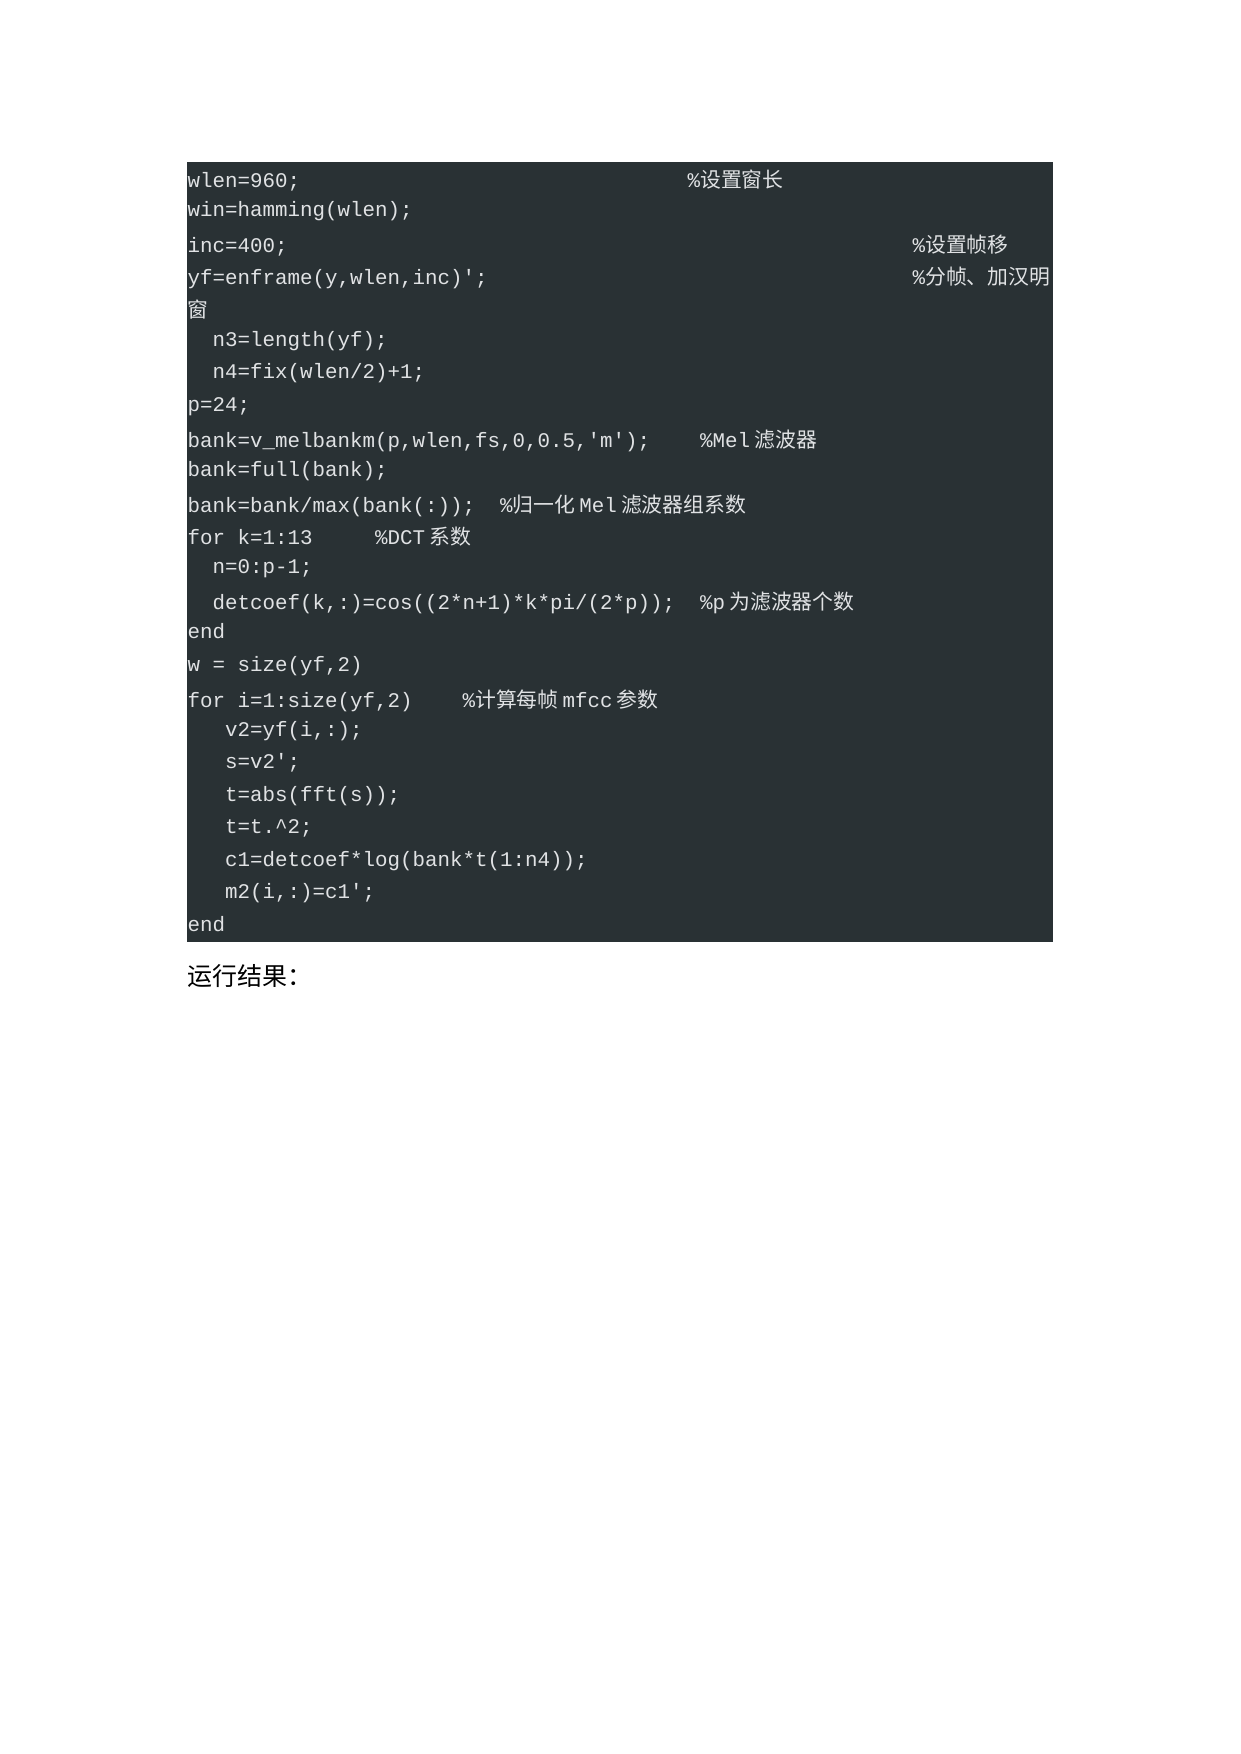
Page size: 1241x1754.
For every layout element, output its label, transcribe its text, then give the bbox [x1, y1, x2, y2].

text t=t.^2; [187, 812, 1053, 844]
text bank=full(bank); [187, 454, 1053, 487]
text for k=1:13 %DCT系数 [187, 519, 1053, 552]
text win=hamming(wlen); [187, 194, 1053, 227]
text 运行结果： [187, 942, 1053, 1007]
text t=abs(fft(s)); [187, 779, 1053, 812]
text n4=fix(wlen/2)+1; [187, 357, 1053, 389]
text w = size(yf,2) [187, 649, 1053, 682]
text end [187, 617, 1053, 649]
text wlen=960; %设置窗长 [187, 162, 1053, 194]
text bank=v_melbankm(p,wlen,fs,0,0.5,'m'); %Mel滤波器 [187, 422, 1053, 454]
text p=24; [187, 389, 1053, 422]
text n=0:p-1; [187, 552, 1053, 584]
text s=v2'; [187, 747, 1053, 779]
text yf=enframe(y,wlen,inc)'; %分帧、加汉明窗 [187, 259, 1053, 324]
text bank=bank/max(bank(:)); %归一化Mel滤波器组系数 [187, 487, 1053, 519]
text inc=400; %设置帧移 [187, 227, 1053, 259]
text c1=detcoef*log(bank*t(1:n4)); [187, 844, 1053, 877]
text v2=yf(i,:); [187, 714, 1053, 747]
text for i=1:size(yf,2) %计算每帧mfcc参数 [187, 682, 1053, 714]
text end [187, 909, 1053, 942]
text n3=length(yf); [187, 324, 1053, 357]
text detcoef(k,:)=cos((2*n+1)*k*pi/(2*p)); %p为滤波器个数 [187, 584, 1053, 617]
text m2(i,:)=c1'; [187, 877, 1053, 909]
